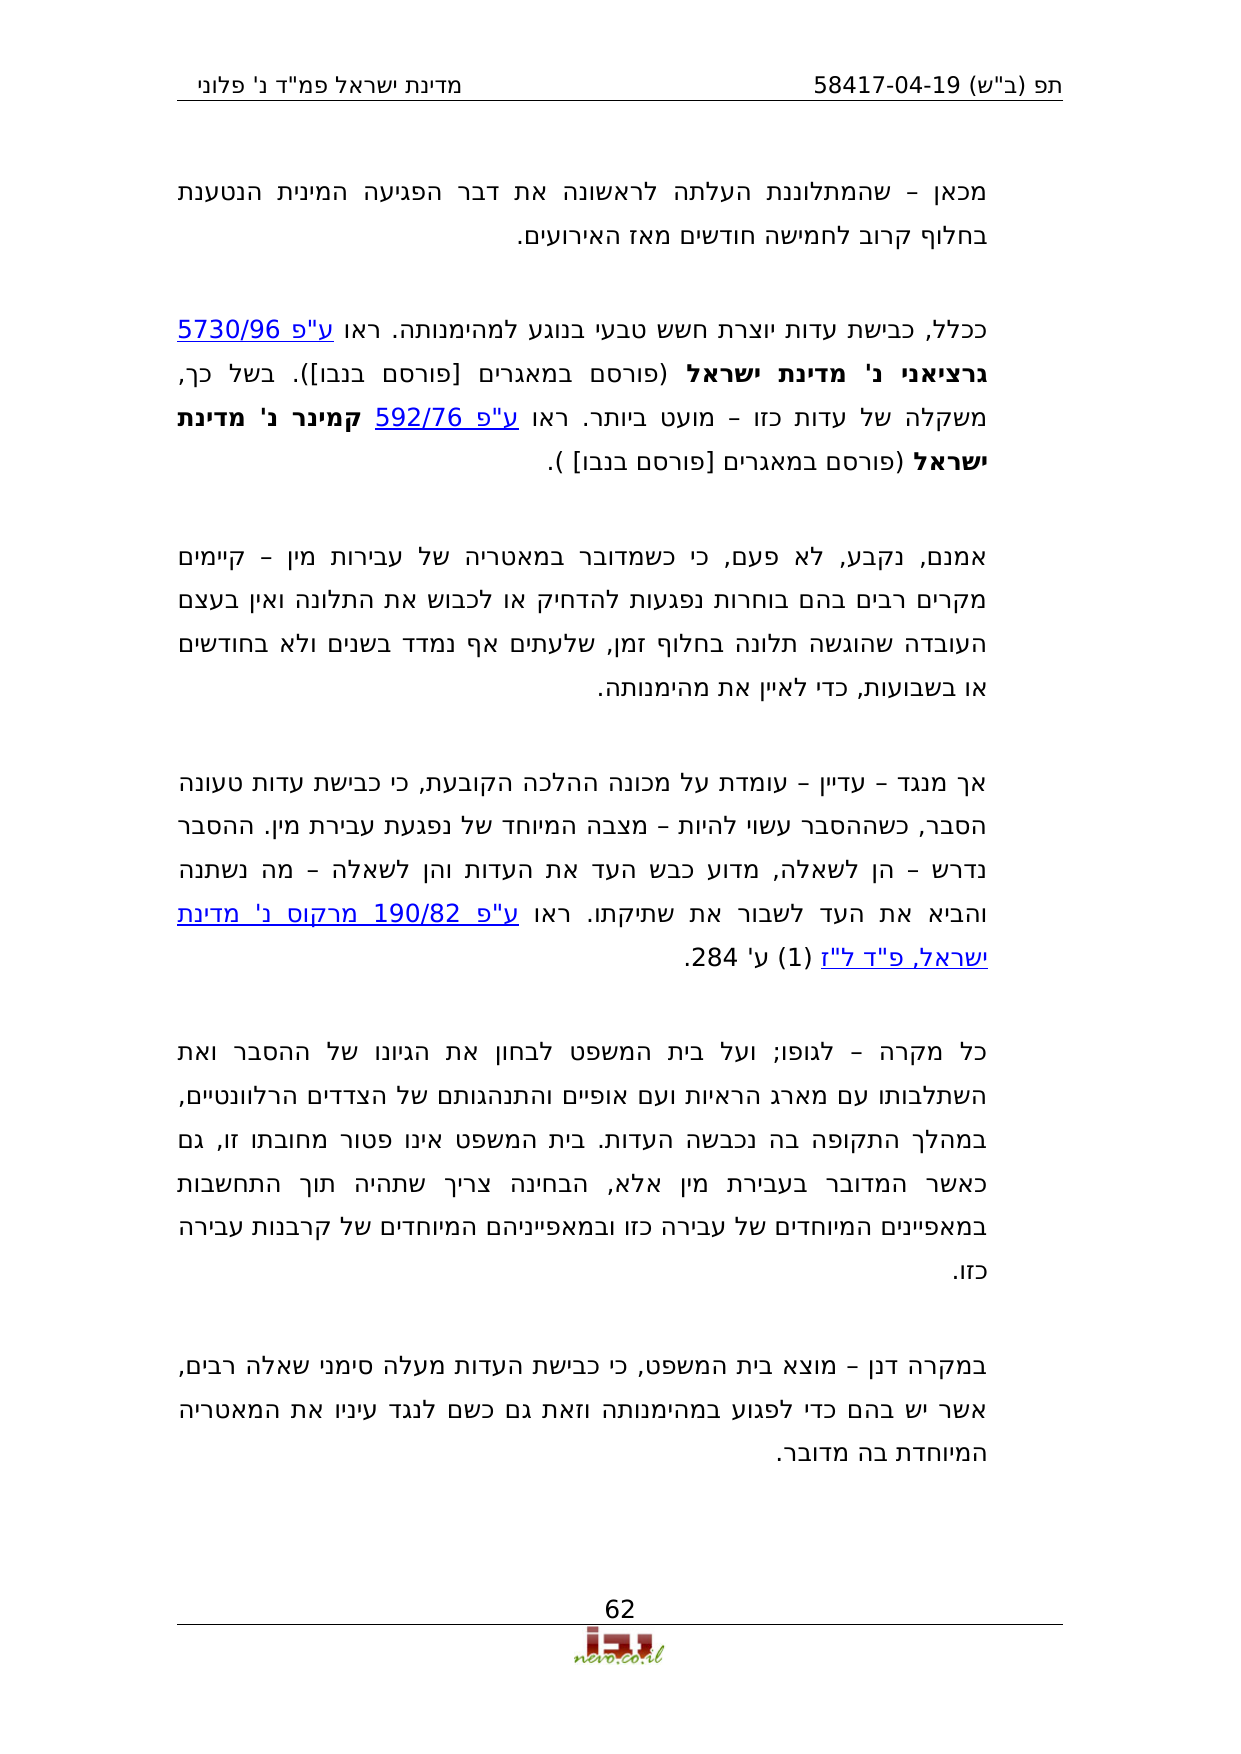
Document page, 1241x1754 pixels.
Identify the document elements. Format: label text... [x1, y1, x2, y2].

text במקרה דנן – מוצא בית המשפט, כי כבישת העדות מעלה סימני שאלה רבים, אשר יש בהם כדי לפגוע במהימנותה וזאת גם כשם לנגד עיניו את המאטריה המיוחדת בה מדובר. [177, 1351, 988, 1468]
text כל מקרה – לגופו; ועל בית המשפט לבחון את הגיונו של ההסבר ואת השתלבותו עם מארג הראיות ועם אופיים והתנהגותם של הצדדים הרלוונטיים, במהלך התקופה בה נכבשה העדות. בית המשפט אינו פטור מחובתו זו, גם כאשר המדובר בעבירת מין אלא, הבחינה צריך שתהיה תוך התחשבות במאפיינים המיוחדים של עבירה כזו ובמאפייניהם המיוחדים של קרבנות עבירה כזו. [177, 1038, 988, 1286]
picture [574, 1626, 666, 1665]
text ככלל, כבישת עדות יוצרת חשש טבעי בנוגע למהימנותה. ראו ע"פ 5730/96 גרציאני נ' מדינת ישראל (פורסם במאגרים [פורסם בנבו]). בשל כך, משקלה של עדות כזו – מועט ביותר. ראו ע"פ 592/76 קמינר נ' מדינת ישראל (פורסם במאגרים [פורסם בנבו] ). [177, 316, 988, 476]
text אמנם, נקבע, לא פעם, כי כשמדובר במאטריה של עבירות מין – קיימים מקרים רבים בהם בוחרות נפגעות להדחיק או לכבוש את התלונה ואין בעצם העובדה שהוגשה תלונה בחלוף זמן, שלעתים אף נמדד בשנים ולא בחודשים או בשבועות, כדי לאיין את מהימנותה. [177, 542, 988, 702]
text אך מנגד – עדיין – עומדת על מכונה ההלכה הקובעת, כי כבישת עדות טעונה הסבר, כשההסבר עשוי להיות – מצבה המיוחד של נפגעת עבירת מין. ההסבר נדרש – הן לשאלה, מדוע כבש העד את העדות והן לשאלה – מה נשתנה והביא את העד לשבור את שתיקתו. ראו ע"פ 190/82 מרקוס נ' מדינת ישראל, פ"ד ל"ז (1) ע' 284. [177, 768, 988, 972]
text מכאן – שהמתלוננת העלתה לראשונה את דבר הפגיעה המינית הנטענת בחלוף קרוב לחמישה חודשים מאז האירועים. [177, 177, 988, 250]
